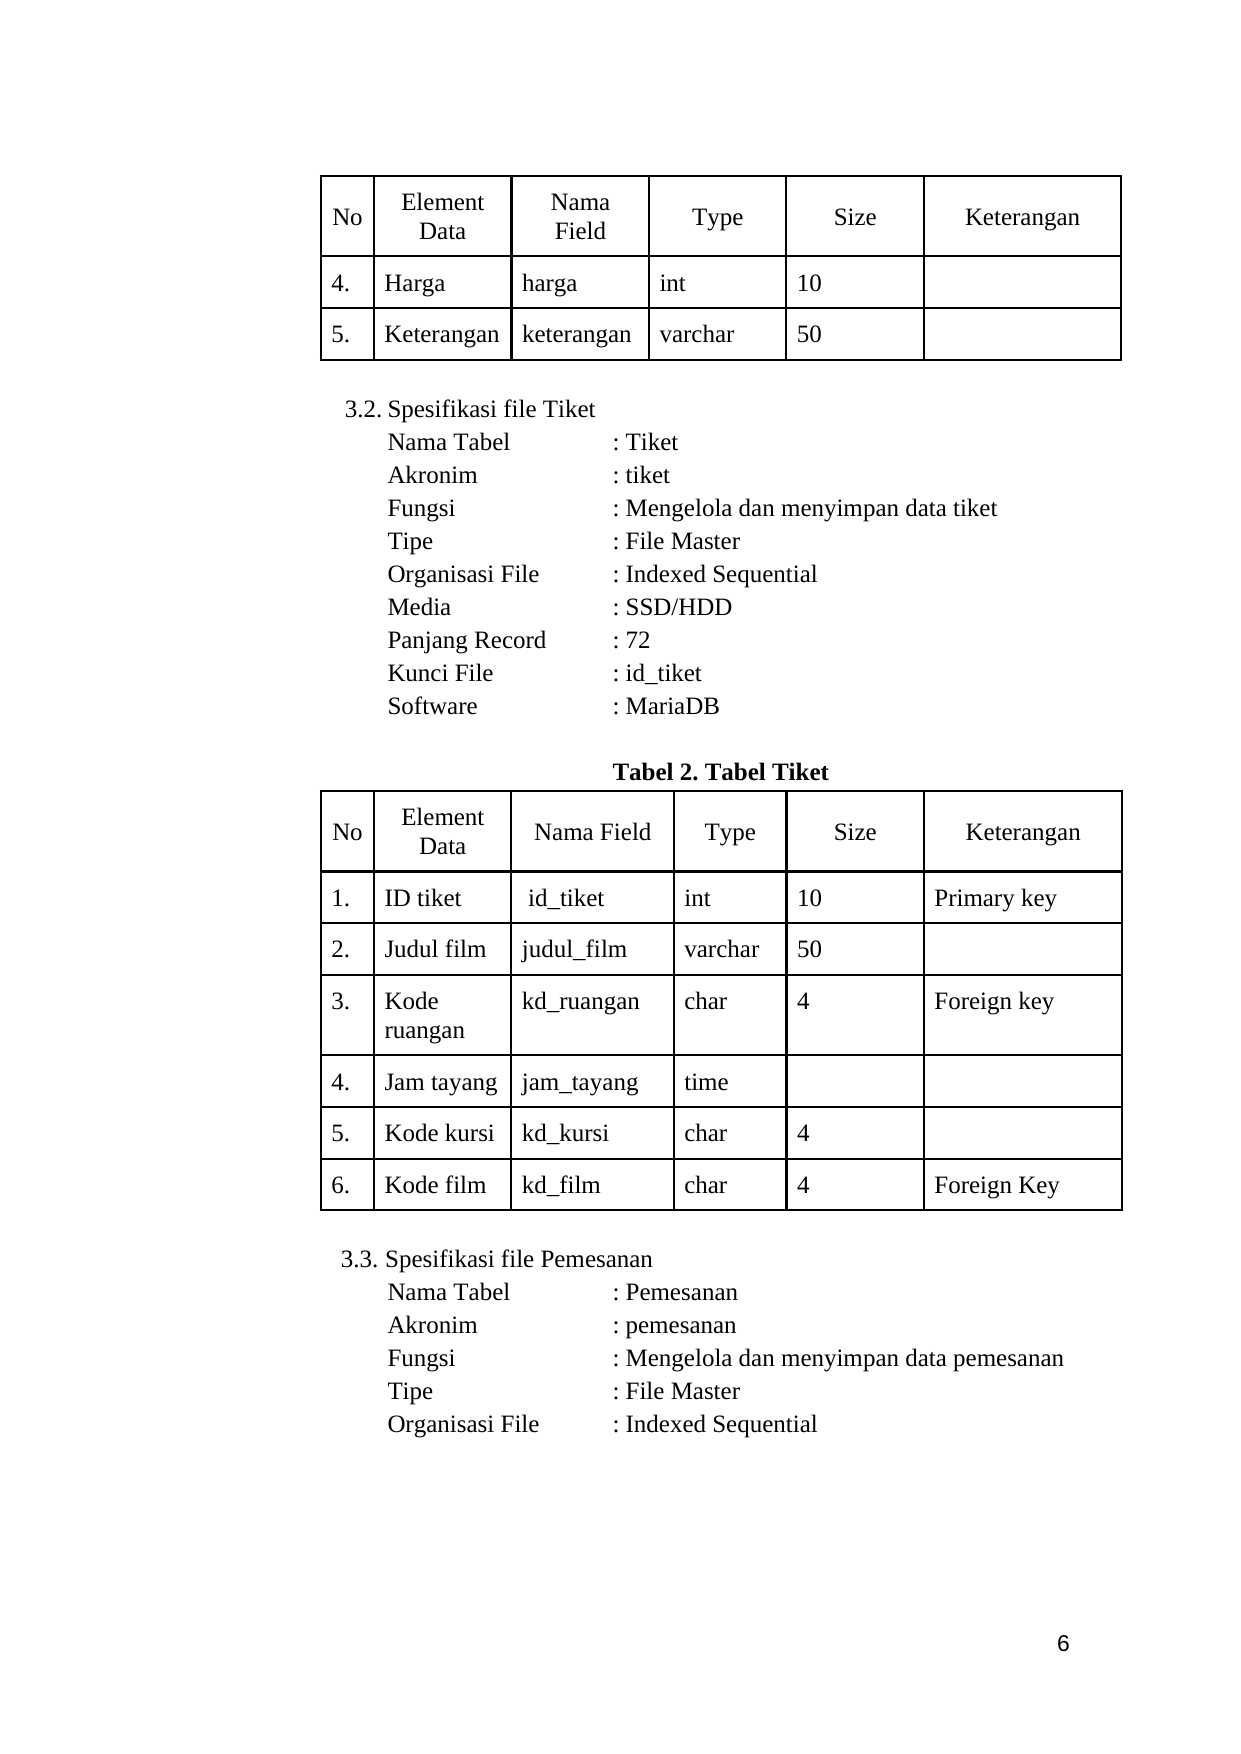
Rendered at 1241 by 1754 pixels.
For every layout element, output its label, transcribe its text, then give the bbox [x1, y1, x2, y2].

table_cell id_tiket [512, 873, 673, 922]
table_cell 50 [788, 924, 923, 974]
table_cell 3. [322, 976, 373, 1054]
table_cell char [675, 1160, 785, 1209]
table_header No [322, 792, 373, 870]
table_cell kd_ruangan [512, 976, 673, 1054]
table_cell [925, 924, 1121, 974]
text Media : SSD/HDD [387, 592, 1069, 621]
table_cell [788, 1056, 923, 1106]
table_cell judul_film [512, 924, 673, 974]
list Spesifikasi file Pemesanan [341, 1244, 1069, 1273]
table_header Size [788, 792, 923, 870]
table_header Keterangan [925, 177, 1120, 255]
table_cell 2. [322, 924, 373, 974]
table_header Nama Field [513, 177, 648, 255]
table_cell 10 [787, 257, 923, 307]
table_cell 4. [322, 257, 373, 307]
table_cell int [675, 873, 785, 922]
table_header Keterangan [925, 792, 1121, 870]
table_cell ID tiket [375, 873, 510, 922]
text Akronim : tiket [387, 460, 1069, 488]
table_cell Harga [375, 257, 510, 307]
table_cell jam_tayang [512, 1056, 673, 1106]
table_cell char [675, 1108, 785, 1157]
table_cell varchar [650, 309, 785, 358]
text Organisasi File : Indexed Sequential [387, 1409, 1069, 1438]
table_cell 4 [788, 1108, 923, 1157]
table_header Type [650, 177, 785, 255]
table_cell 4 [788, 976, 923, 1054]
text Tipe : File Master [387, 1376, 1069, 1405]
table_cell Kode ruangan [375, 976, 510, 1054]
text Nama Tabel : Tiket [387, 427, 1069, 455]
table_cell kd_kursi [512, 1108, 673, 1157]
text Panjang Record : 72 [387, 625, 1069, 653]
table_cell [925, 257, 1120, 307]
table_cell keterangan [513, 309, 648, 358]
text Akronim : pemesanan [387, 1310, 1069, 1339]
table_cell time [675, 1056, 785, 1106]
table_cell int [650, 257, 785, 307]
table_cell 4 [788, 1160, 923, 1209]
table_cell [925, 1108, 1121, 1157]
table_cell kd_film [512, 1160, 673, 1209]
table_header Nama Field [512, 792, 673, 870]
text Fungsi : Mengelola dan menyimpan data tiket [387, 493, 1069, 521]
table_header No [322, 177, 373, 255]
table_header Type [675, 792, 785, 870]
table_header Element Data [375, 177, 510, 255]
text Tipe : File Master [387, 526, 1069, 554]
text Organisasi File : Indexed Sequential [387, 559, 1069, 587]
table_cell 50 [787, 309, 923, 358]
text Software : MariaDB [387, 691, 1069, 719]
table_cell harga [513, 257, 648, 307]
list Spesifikasi file Tiket [341, 394, 1069, 422]
table_cell [925, 309, 1120, 358]
table_cell Foreign Key [925, 1160, 1121, 1209]
table_cell Foreign key [925, 976, 1121, 1054]
table_cell 5. [322, 1108, 373, 1157]
table_cell char [675, 976, 785, 1054]
text Nama Tabel : Pemesanan [387, 1277, 1069, 1306]
table_cell 6. [322, 1160, 373, 1209]
table_cell 5. [322, 309, 373, 358]
table_cell Jam tayang [375, 1056, 510, 1106]
table_cell Keterangan [375, 309, 510, 358]
table_header Size [787, 177, 923, 255]
table_cell varchar [675, 924, 785, 974]
text Kunci File : id_tiket [387, 658, 1069, 687]
table_cell Kode kursi [375, 1108, 510, 1157]
table_cell 4. [322, 1056, 373, 1106]
text Tabel 2. Tabel Tiket [537, 757, 1069, 786]
table_cell 10 [788, 873, 923, 922]
table_cell 1. [322, 873, 373, 922]
table_cell Primary key [925, 873, 1121, 922]
table_cell [925, 1056, 1121, 1106]
table_header Element Data [375, 792, 510, 870]
table_cell Judul film [375, 924, 510, 974]
table_cell Kode film [375, 1160, 510, 1209]
text Fungsi : Mengelola dan menyimpan data pemesanan [387, 1343, 1069, 1372]
